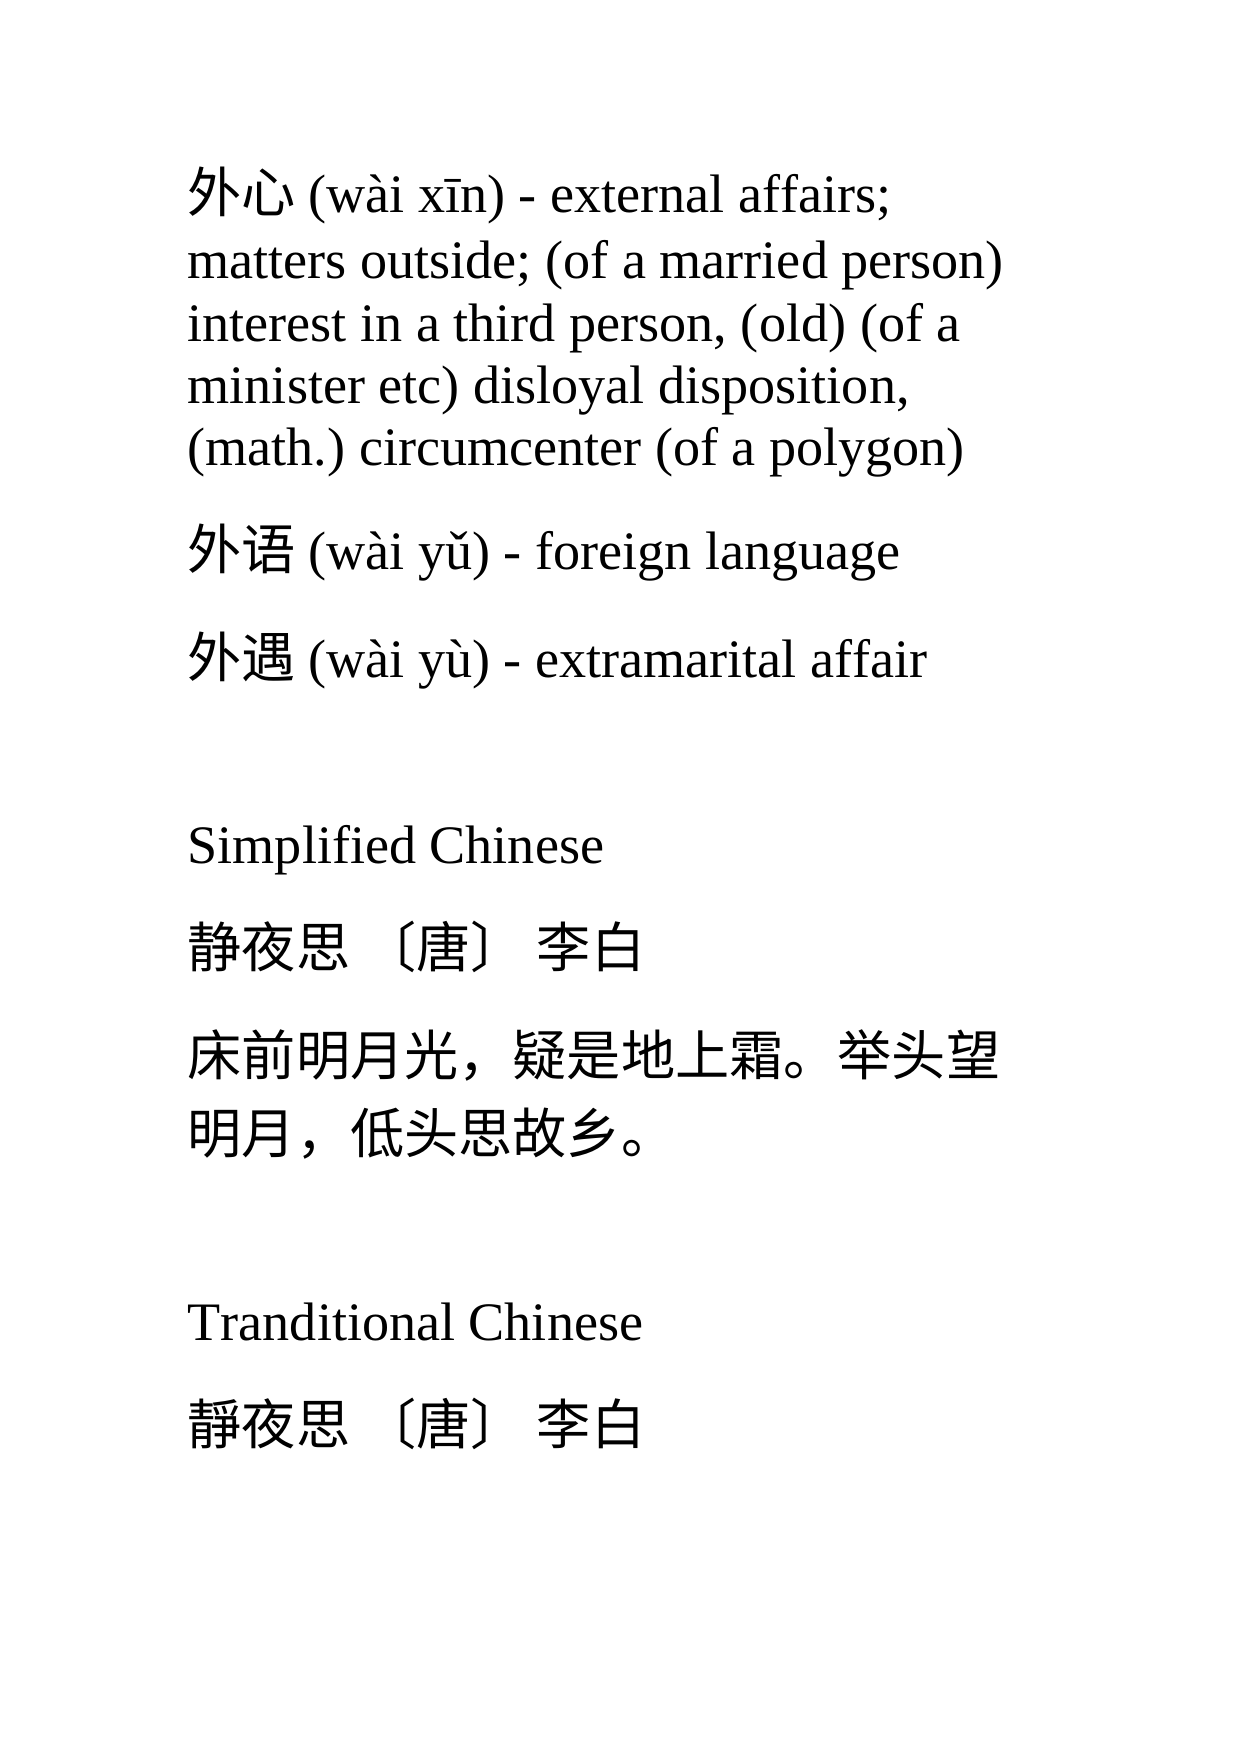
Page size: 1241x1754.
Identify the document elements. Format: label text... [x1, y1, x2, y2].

text Tranditional Chinese [187, 1290, 1053, 1352]
text 外语 (wài yǔ) - foreign language [187, 507, 1053, 585]
text 床前明月光，疑是地上霜。举头望明月，低头思故乡。 [187, 1012, 1053, 1169]
text 靜夜思 〔唐〕 李白 [187, 1381, 1053, 1460]
text 外心 (wài xīn) - external affairs; matters outside; (of a married person)​ interest in a third person, (old)​ (of a minister etc)​ disloyal disposition, (math.)​ circumcenter (of a polygon) [187, 150, 1053, 478]
text 外遇 (wài yù) - extramarital affair [187, 614, 1053, 693]
text 静夜思 〔唐〕 李白 [187, 905, 1053, 983]
text Simplified Chinese [187, 813, 1053, 876]
